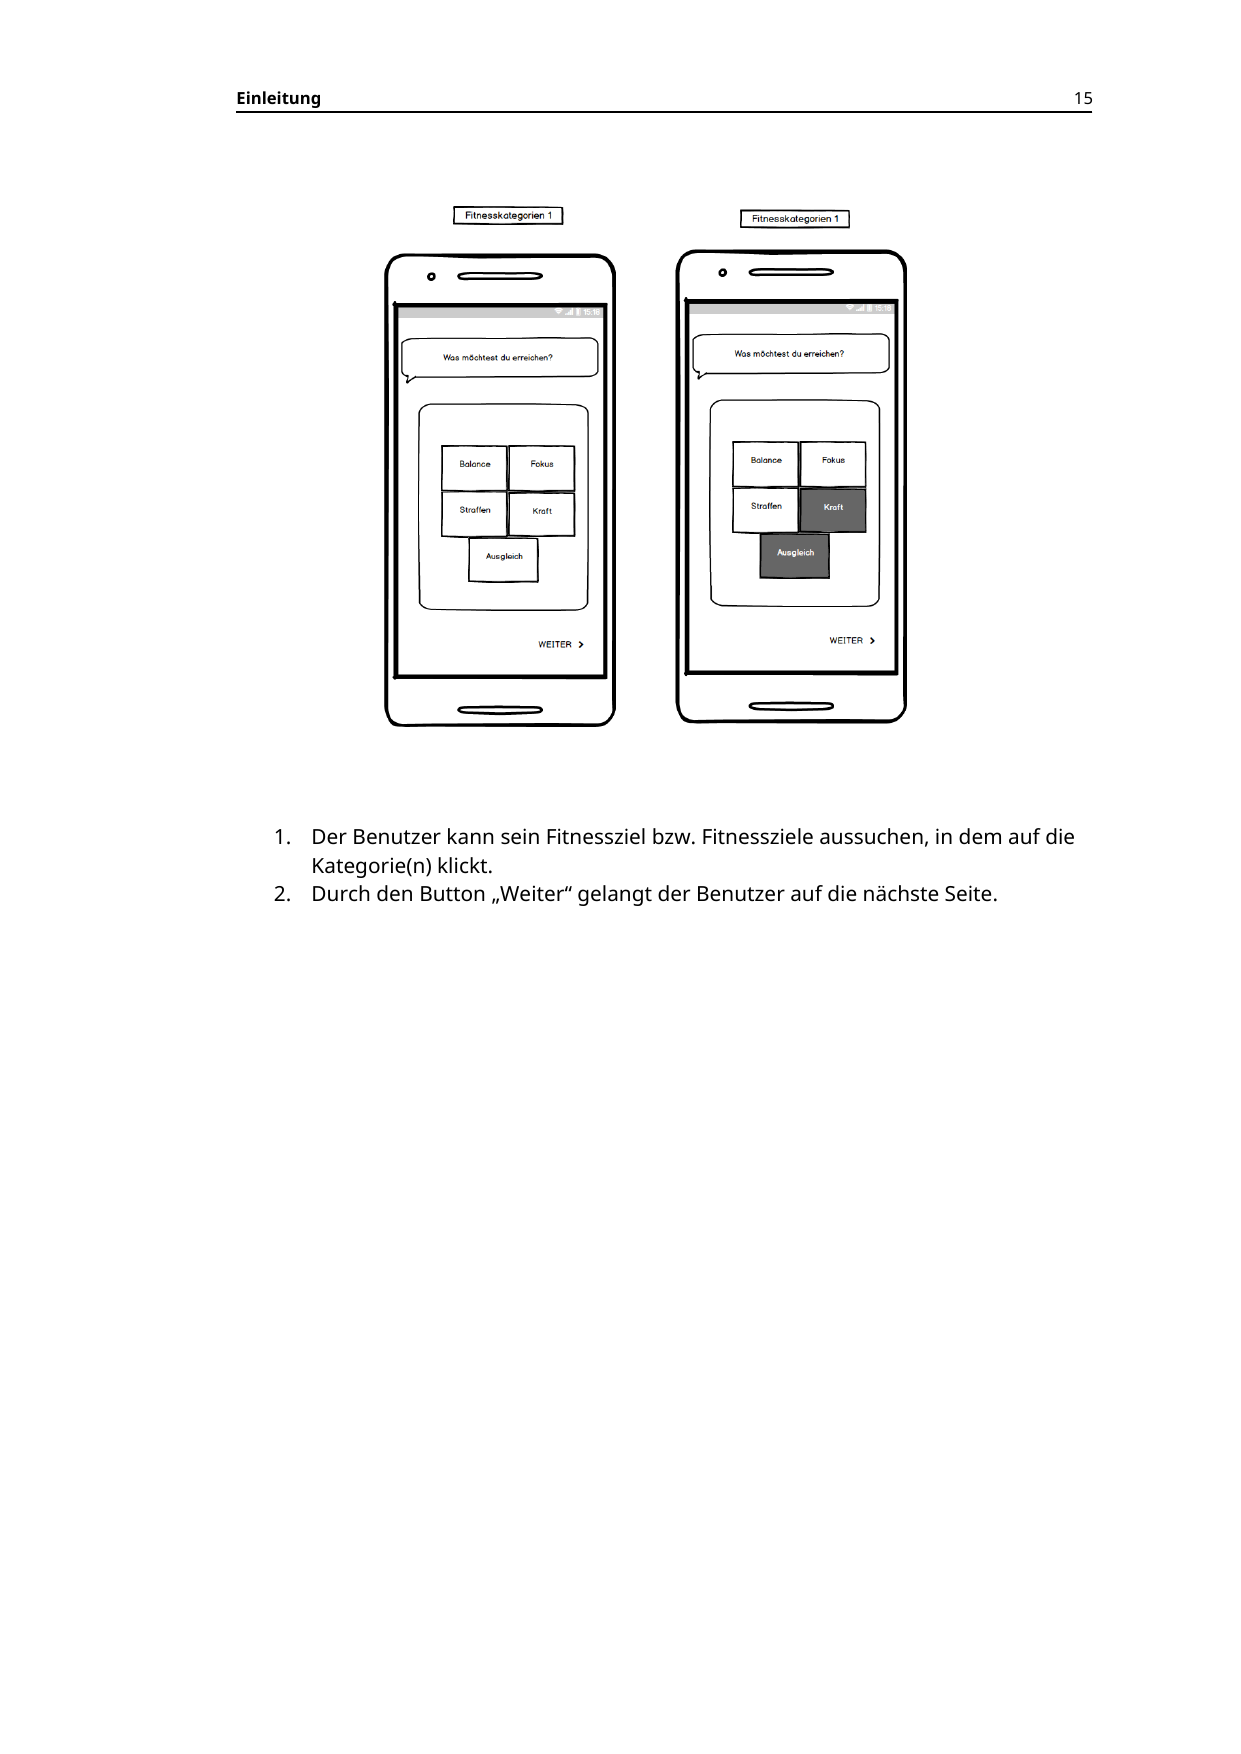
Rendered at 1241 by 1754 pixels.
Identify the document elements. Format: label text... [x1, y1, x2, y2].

list Durch den Button „Weiter“ gelangt der Benutzer auf die nächste Seite. [274, 879, 1092, 908]
picture [383, 206, 946, 727]
list Der Benutzer kann sein Fitnessziel bzw. Fitnessziele aussuchen, in dem auf die Kategorie(n) klickt. [274, 822, 1092, 879]
